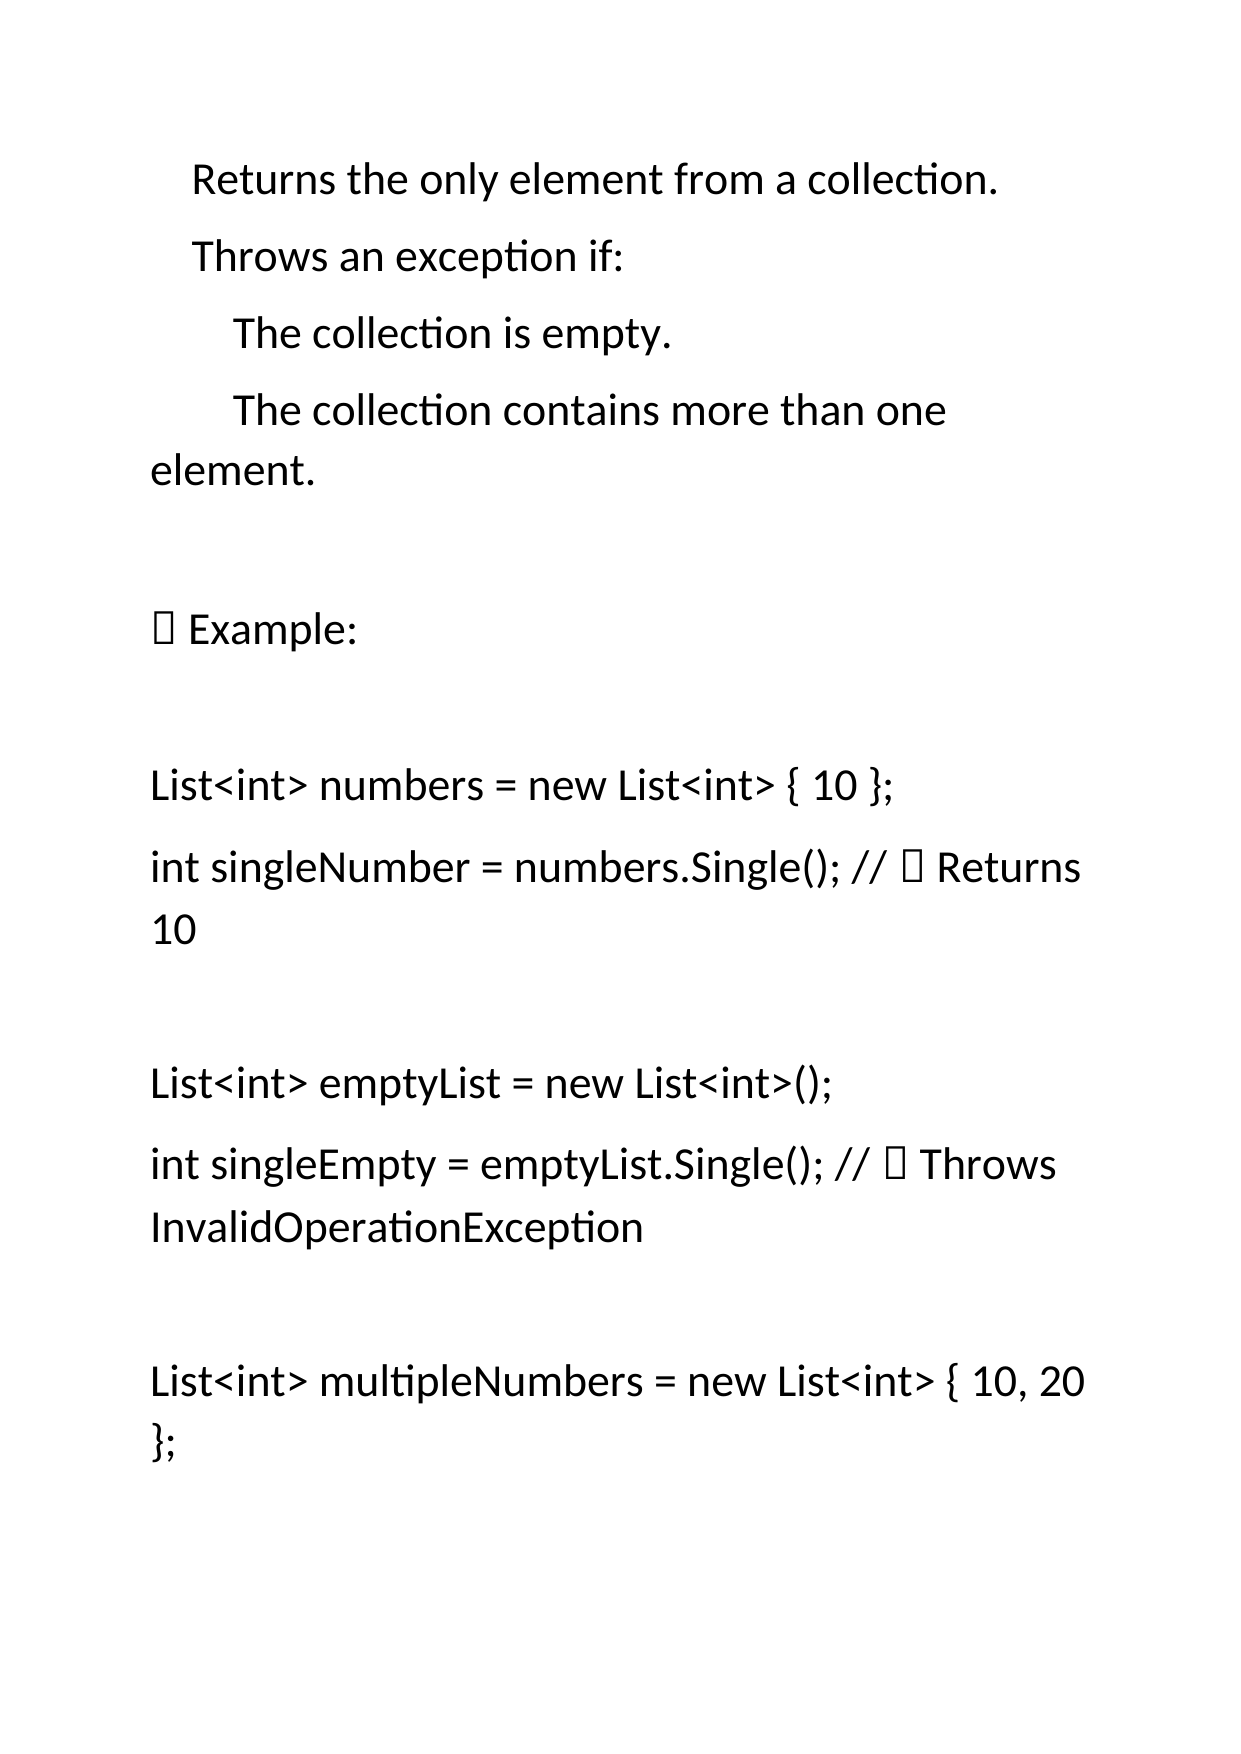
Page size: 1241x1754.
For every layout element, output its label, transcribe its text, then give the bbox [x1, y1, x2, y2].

text List<int> numbers = new List<int> { 10 }; [150, 756, 1090, 812]
text 🔹 Example: [150, 595, 1090, 658]
text Returns the only element from a collection. [150, 150, 1090, 206]
text The collection contains more than one element. [150, 381, 1090, 497]
text The collection is empty. [150, 304, 1090, 360]
text int singleNumber = numbers.Single(); // ✅ Returns 10 [150, 833, 1090, 956]
text int singleEmpty = emptyList.Single(); // ❌ Throws InvalidOperationException [150, 1131, 1090, 1253]
text List<int> emptyList = new List<int>(); [150, 1054, 1090, 1110]
text Throws an exception if: [150, 227, 1090, 283]
text List<int> multipleNumbers = new List<int> { 10, 20 }; [150, 1352, 1090, 1468]
